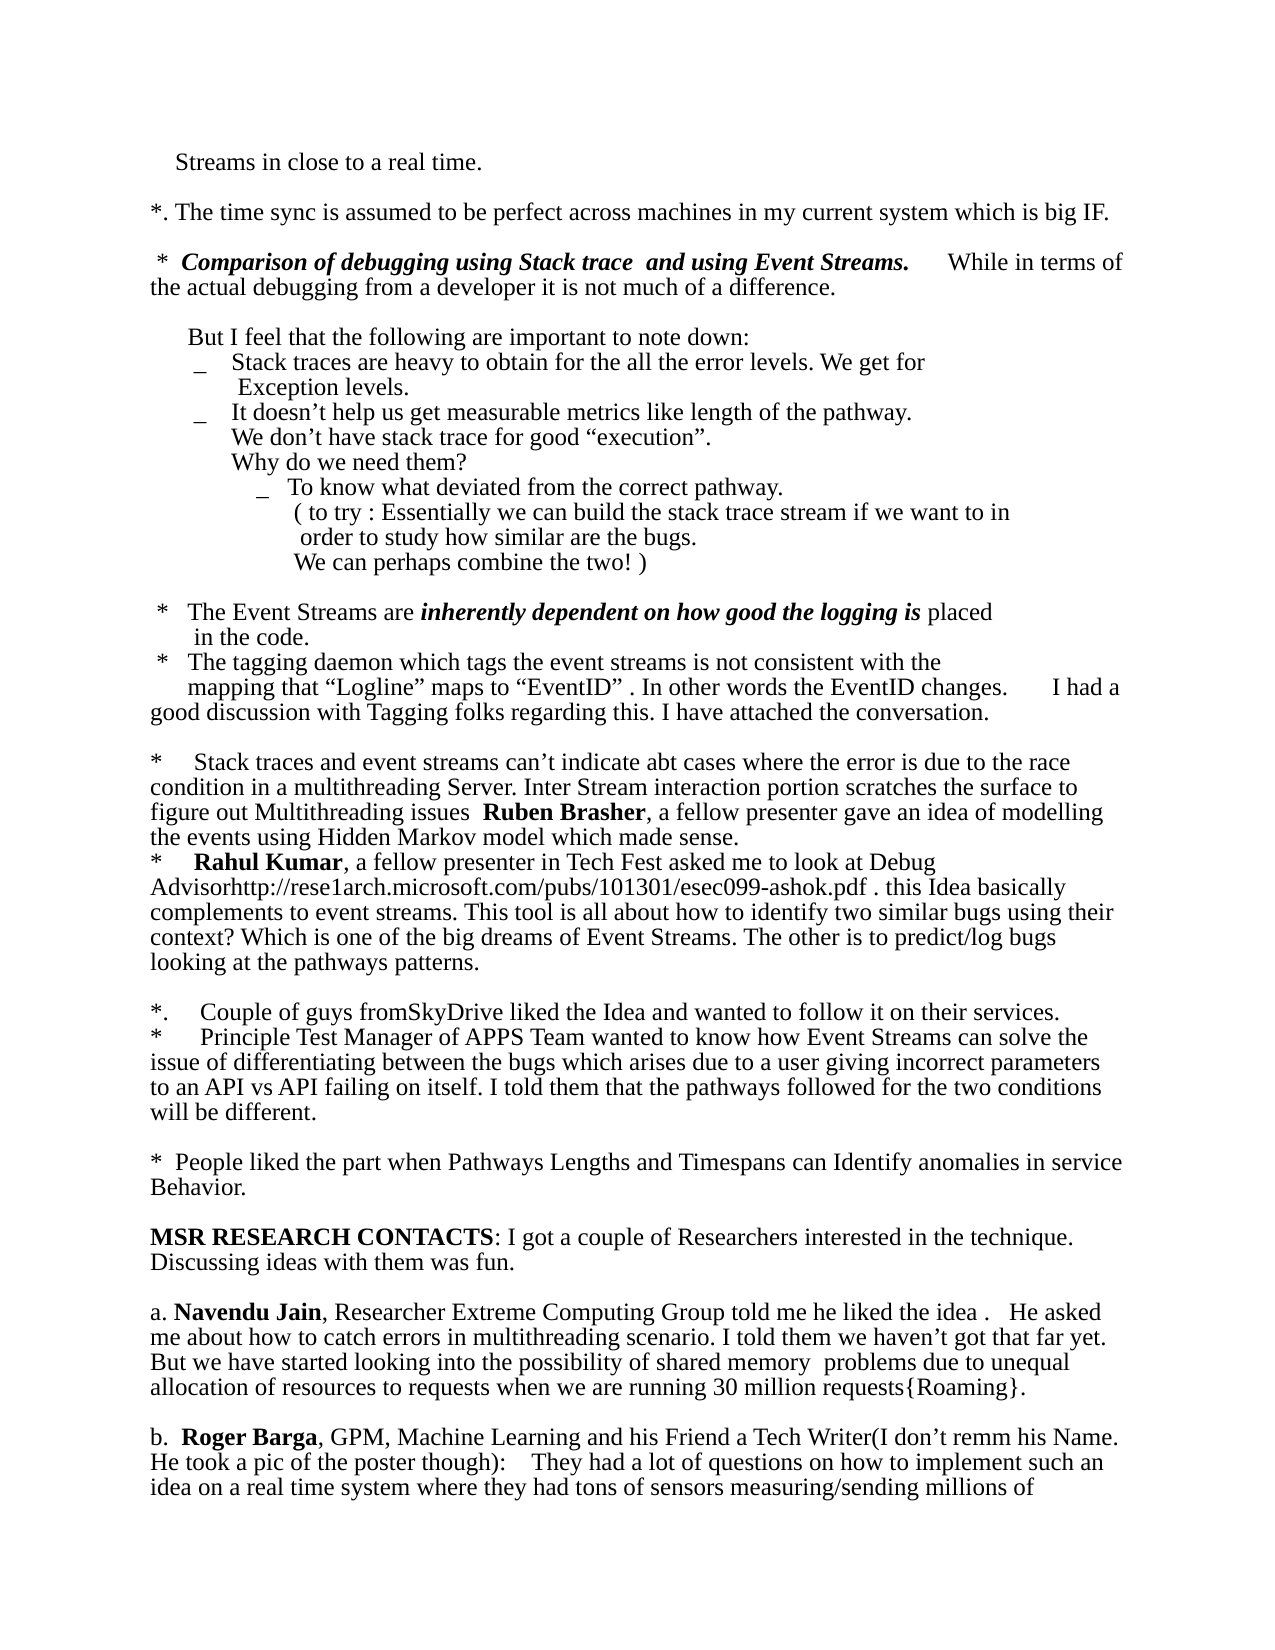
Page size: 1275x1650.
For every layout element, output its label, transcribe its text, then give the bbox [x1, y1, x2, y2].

text MSR RESEARCH CONTACTS: I got a couple of Researchers interested in the technique. Discussing ideas with them was fun. [150, 1225, 1125, 1275]
text * Comparison of debugging using Stack trace and using Event Streams. While in terms of the actual debugging from a developer it is not much of a difference. [150, 250, 1125, 300]
text Streams in close to a real time. [150, 150, 1125, 175]
text * The Event Streams are inherently dependent on how good the logging is placed [150, 600, 1125, 625]
text *. Couple of guys fromSkyDrive liked the Idea and wanted to follow it on their services. [150, 1000, 1125, 1025]
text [150, 1425, 1125, 1500]
text Exception levels. [150, 375, 1125, 400]
text order to study how similar are the bugs. [150, 525, 1125, 550]
text * The tagging daemon which tags the event streams is not consistent with the [150, 650, 1125, 675]
text We don’t have stack trace for good “execution”. [150, 425, 1125, 450]
text * People liked the part when Pathways Lengths and Timespans can Identify anomalies in service Behavior. [150, 1150, 1125, 1200]
text Why do we need them? [150, 450, 1125, 475]
text * Rahul Kumar, a fellow presenter in Tech Fest asked me to look at Debug Advisorhttp://rese1arch.microsoft.com/pubs/101301/esec099-ashok.pdf . this Idea basically complements to event streams. This tool is all about how to identify two similar bugs using their context? Which is one of the big dreams of Event Streams. The other is to predict/log bugs looking at the pathways patterns. [150, 850, 1125, 975]
text * Principle Test Manager of APPS Team wanted to know how Event Streams can solve the issue of differentiating between the bugs which arises due to a user giving incorrect parameters to an API vs API failing on itself. I told them that the pathways followed for the two conditions will be different. [150, 1025, 1125, 1125]
text in the code. [150, 625, 1125, 650]
text But I feel that the following are important to note down: [150, 325, 1125, 350]
text ( to try : Essentially we can build the stack trace stream if we want to in [150, 500, 1125, 525]
text * Stack traces and event streams can’t indicate abt cases where the error is due to the race condition in a multithreading Server. Inter Stream interaction portion scratches the surface to figure out Multithreading issues Ruben Brasher, a fellow presenter gave an idea of modelling the events using Hidden Markov model which made sense. [150, 750, 1125, 850]
text a. Navendu Jain, Researcher Extreme Computing Group told me he liked the idea . He asked me about how to catch errors in multithreading scenario. I told them we haven’t got that far yet. But we have started looking into the possibility of shared memory problems due to unequal allocation of resources to requests when we are running 30 million requests{Roaming}. [150, 1300, 1125, 1400]
text We can perhaps combine the two! ) [150, 550, 1125, 575]
text mapping that “Logline” maps to “EventID” . In other words the EventID changes. I had a good discussion with Tagging folks regarding this. I have attached the conversation. [150, 675, 1125, 725]
text _ It doesn’t help us get measurable metrics like length of the pathway. [150, 400, 1125, 425]
text _ To know what deviated from the correct pathway. [150, 475, 1125, 500]
text *. The time sync is assumed to be perfect across machines in my current system which is big IF. [150, 200, 1125, 225]
text _ Stack traces are heavy to obtain for the all the error levels. We get for [150, 350, 1125, 375]
